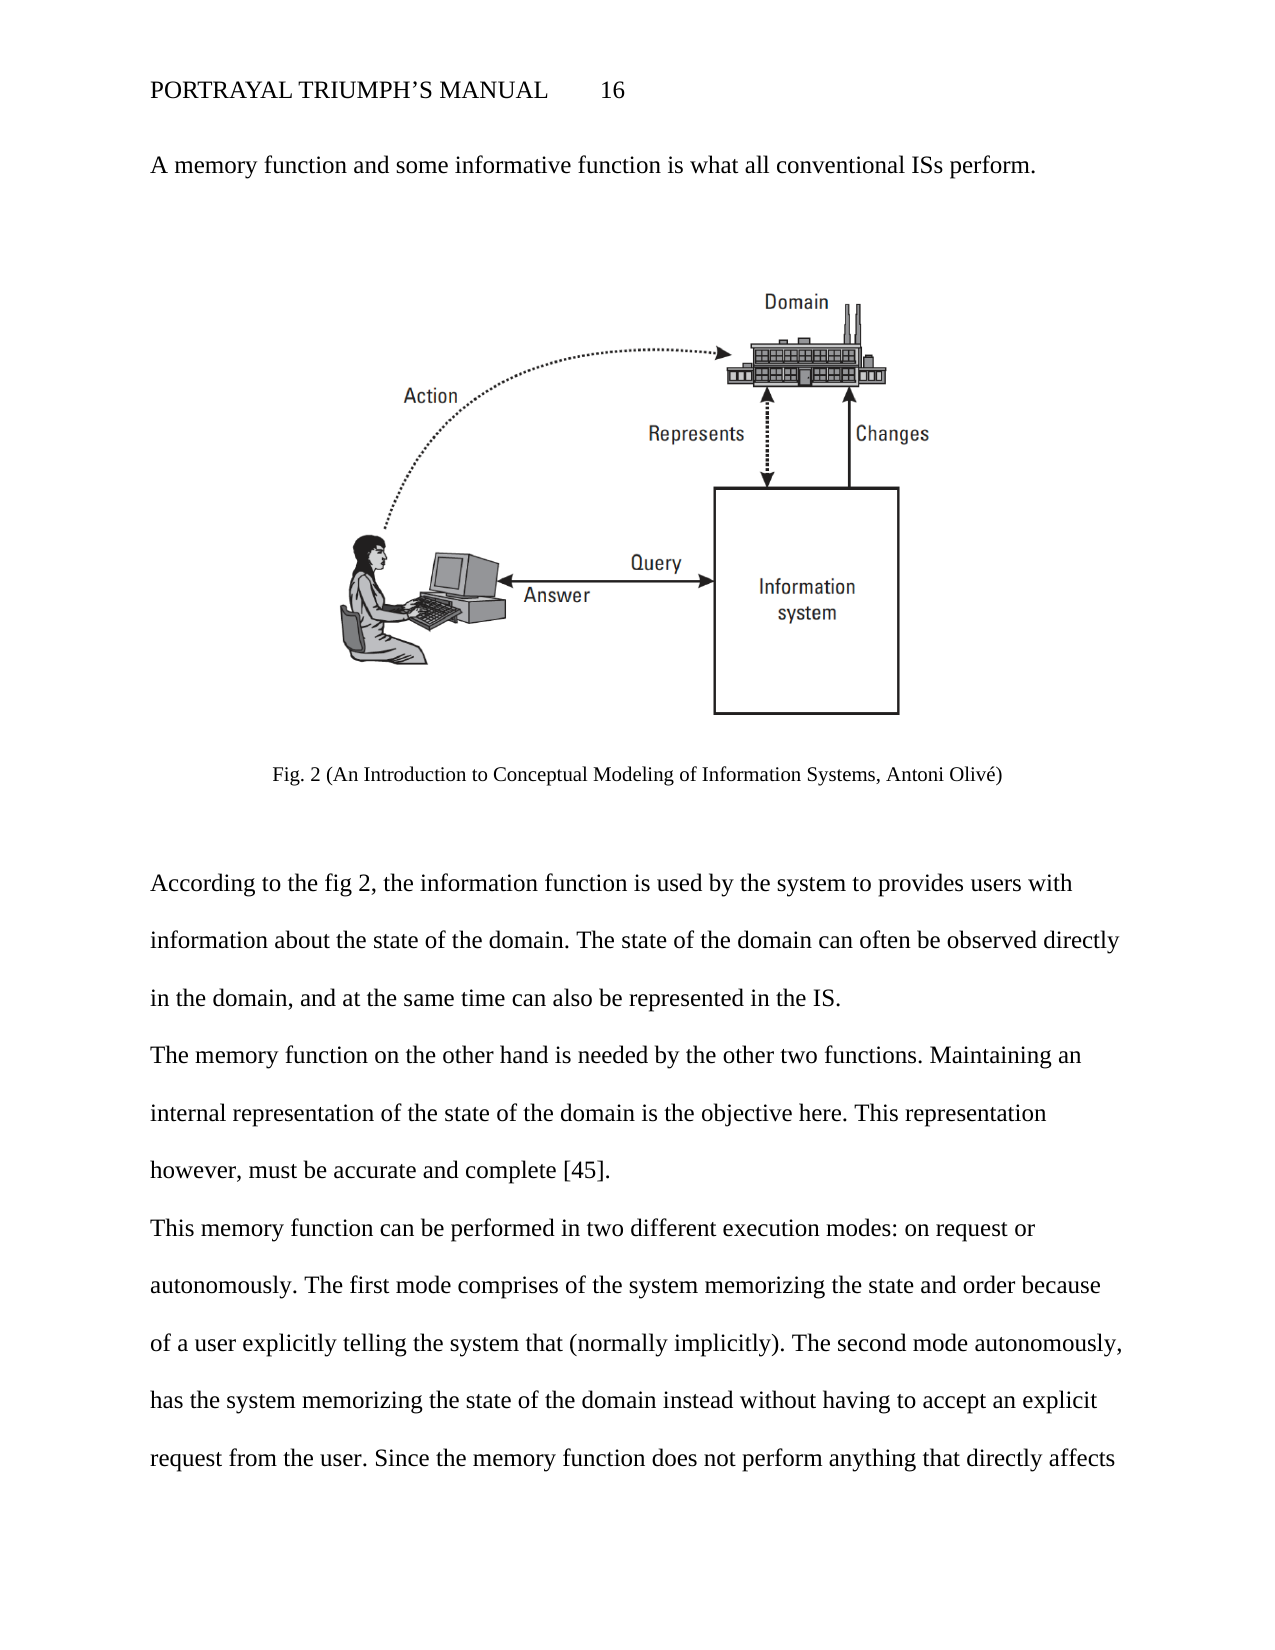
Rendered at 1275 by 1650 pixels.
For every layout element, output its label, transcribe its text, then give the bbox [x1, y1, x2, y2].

text According to the fig 2, the information function is used by the system to provides users with information about the state of the domain. The state of the domain can often be observed directly in the domain, and at the same time can also be represented in the IS. [150, 868, 1125, 1011]
text The memory function on the other hand is needed by the other two functions. Maintaining an internal representation of the state of the domain is the objective here. This representation however, must be accurate and complete [45]. [150, 1040, 1125, 1184]
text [150, 1213, 1125, 1471]
text A memory function and some informative function is what all conventional ISs perform. [150, 150, 1125, 179]
picture [150, 207, 1125, 734]
text Fig. 2 (An Introduction to Conceptual Modeling of Information Systems, Antoni Olivé) [150, 762, 1125, 786]
